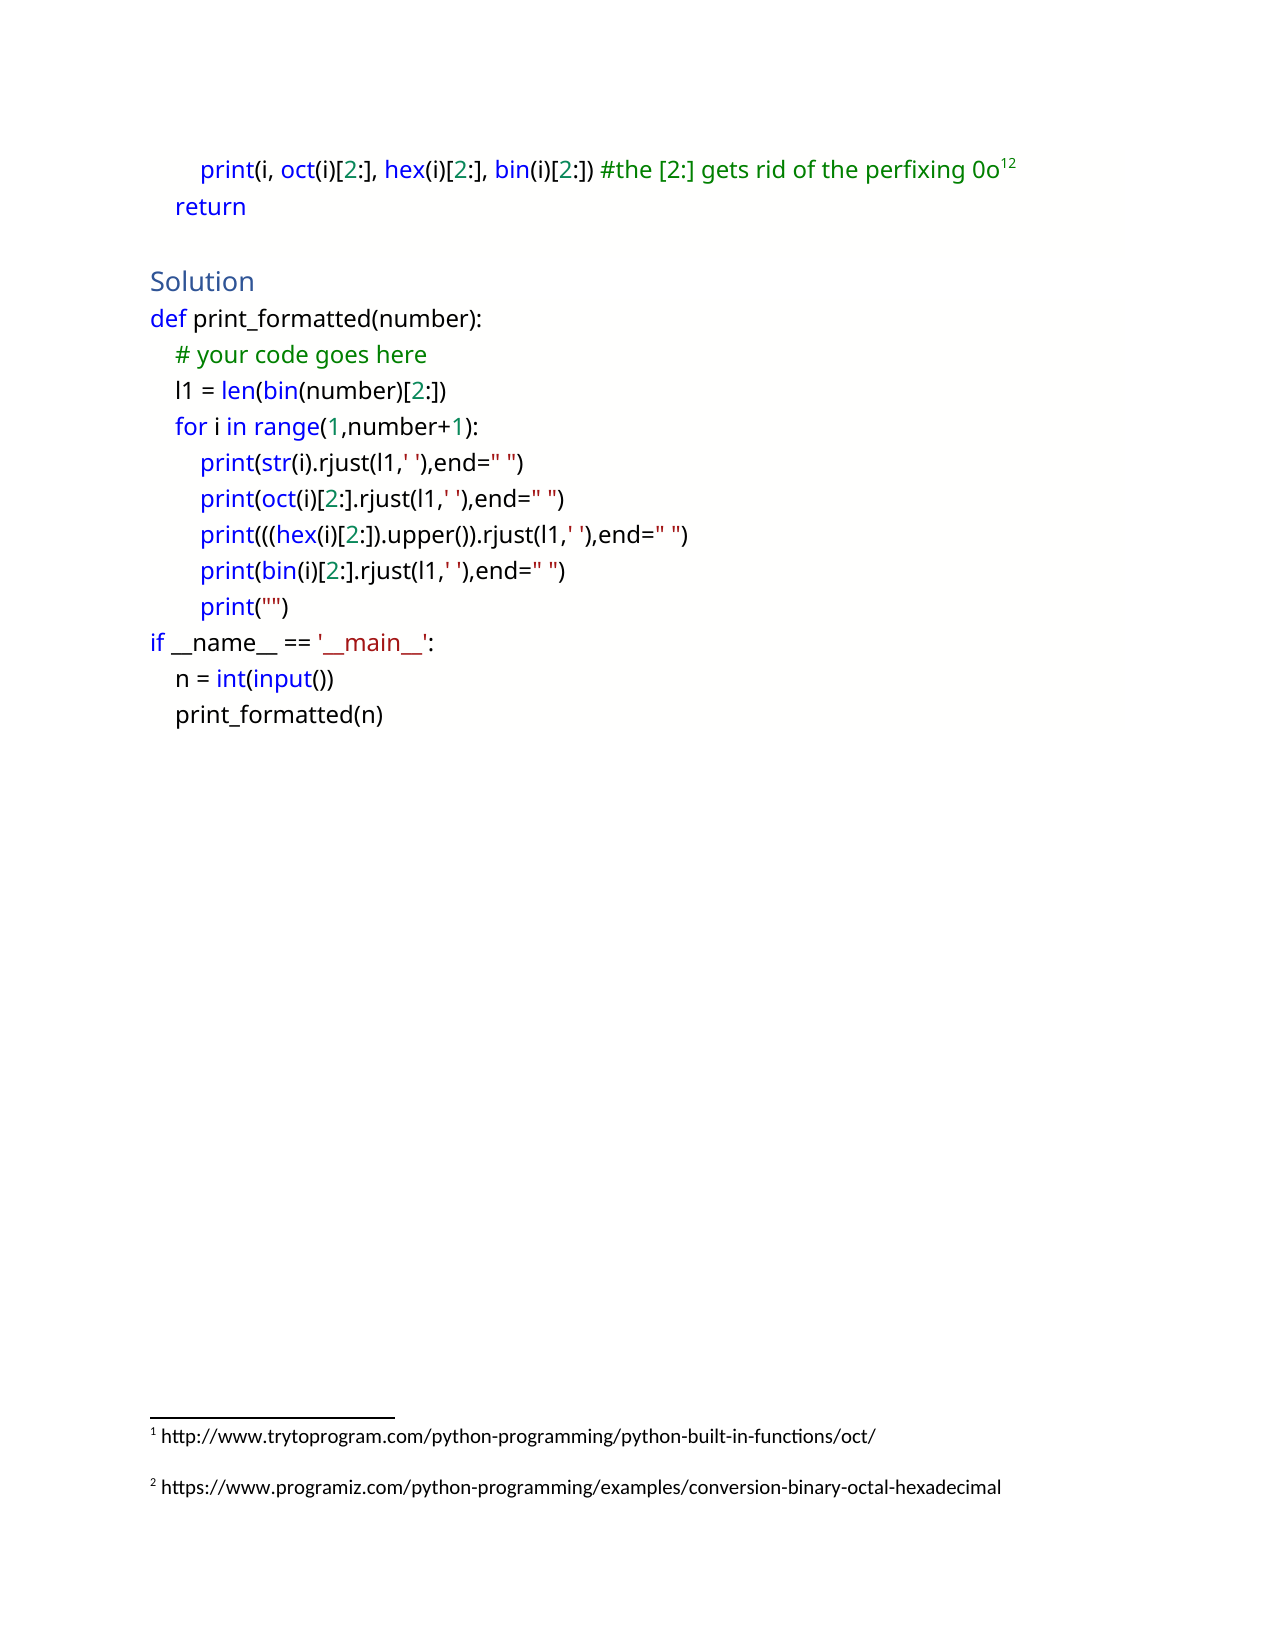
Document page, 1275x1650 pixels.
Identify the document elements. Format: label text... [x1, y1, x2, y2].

text l1 = len(bin(number)[2:]) [150, 371, 1125, 407]
text print(oct(i)[2:].rjust(l1,' '),end=" ") [150, 478, 1125, 514]
text return [150, 186, 1125, 222]
text print(((hex(i)[2:]).upper()).rjust(l1,' '),end=" ") [150, 514, 1125, 550]
text for i in range(1,number+1): [150, 407, 1125, 443]
text print("") [150, 586, 1125, 622]
text print(bin(i)[2:].rjust(l1,' '),end=" ") [150, 550, 1125, 586]
subtitle Solution [150, 262, 1125, 299]
text # your code goes here [150, 335, 1125, 371]
text print(i, oct(i)[2:], hex(i)[2:], bin(i)[2:]) #the [2:] gets rid of the perfixing 0o [150, 150, 1125, 186]
text if __name__ == '__main__': [150, 622, 1125, 658]
text print_formatted(n) [150, 694, 1125, 730]
text print(str(i).rjust(l1,' '),end=" ") [150, 443, 1125, 478]
text n = int(input()) [150, 658, 1125, 694]
text def print_formatted(number): [150, 299, 1125, 335]
